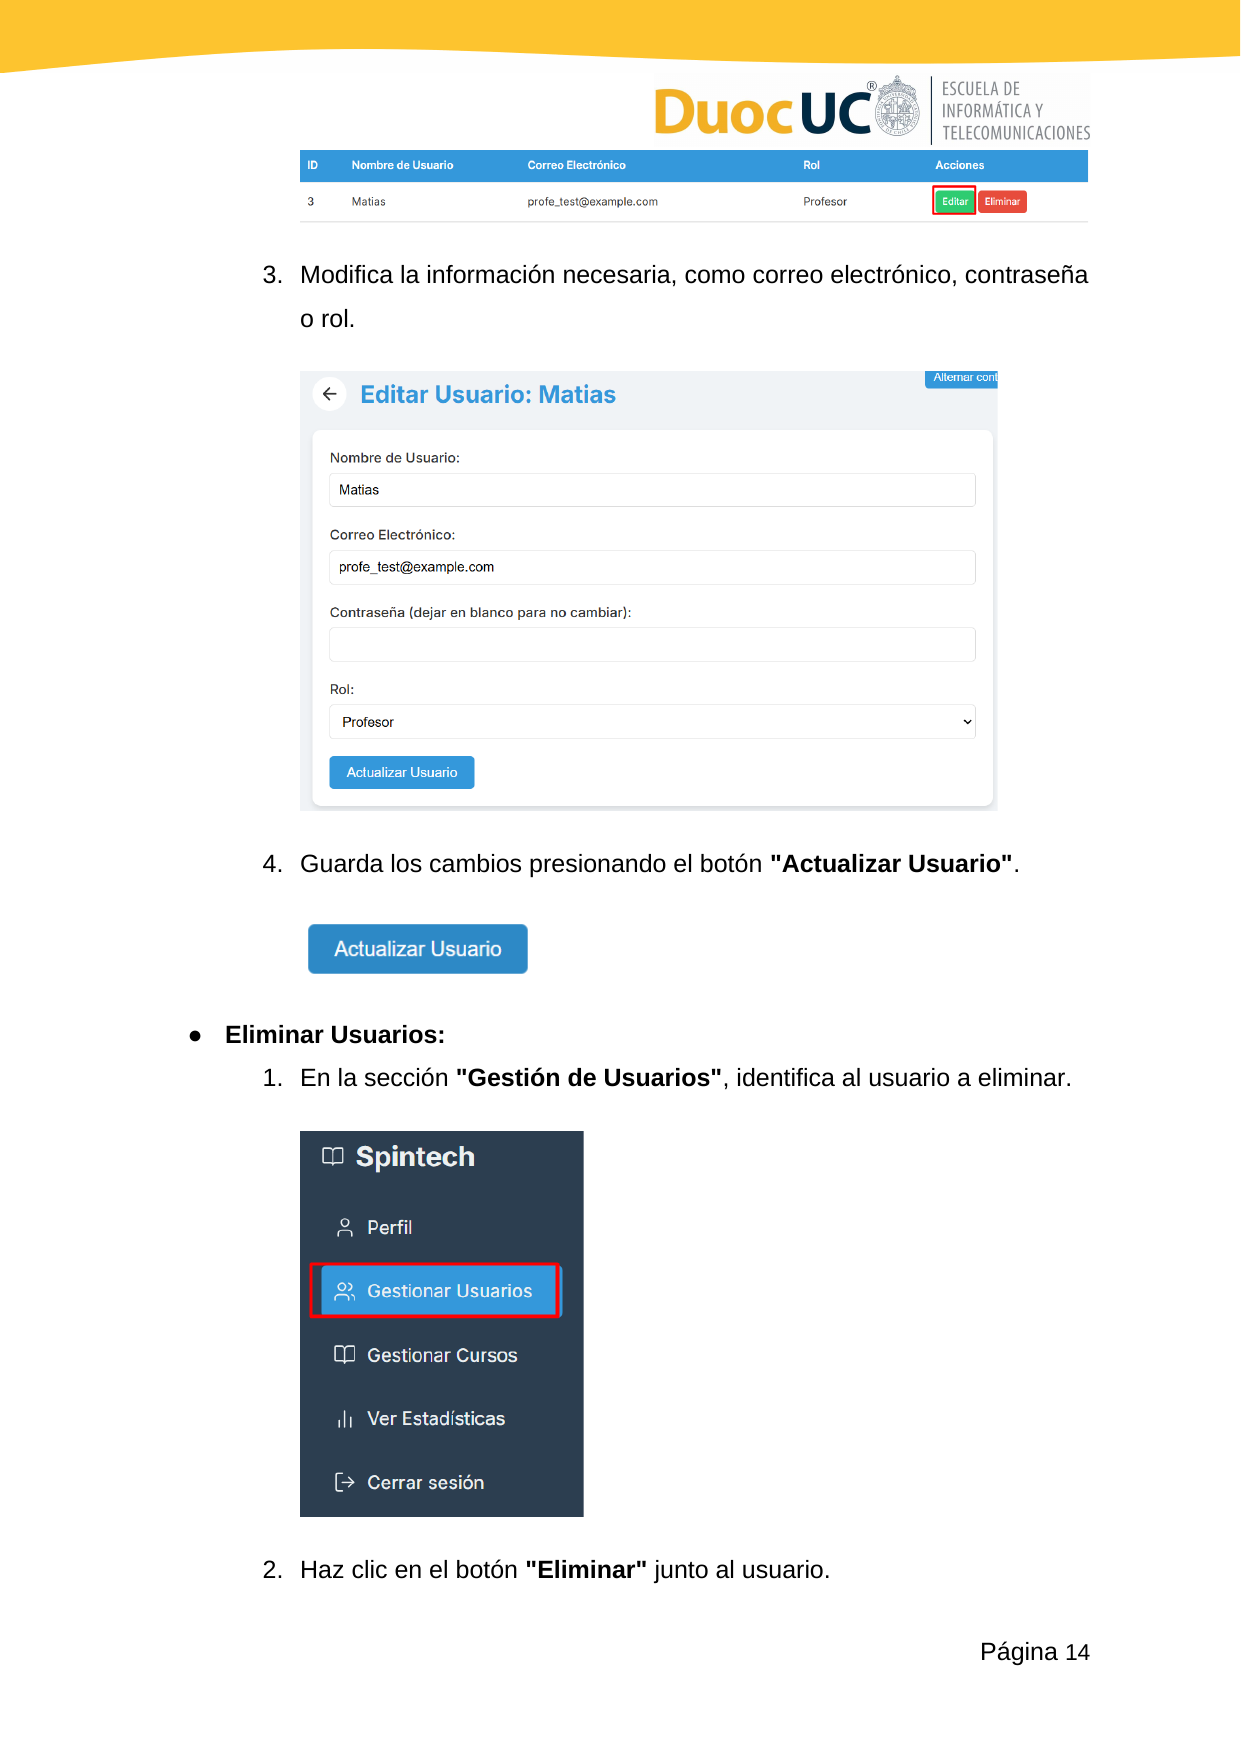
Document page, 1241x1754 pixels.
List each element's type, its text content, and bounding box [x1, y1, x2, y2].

picture [300, 371, 998, 811]
picture [0, 0, 1241, 147]
picture [300, 917, 537, 982]
list Eliminar Usuarios: [187, 1020, 1090, 1049]
picture [300, 150, 1089, 223]
list Haz clic en el botón "Eliminar" junto al usuario. [262, 1555, 1090, 1583]
list Guarda los cambios presionando el botón "Actualizar Usuario". [262, 849, 1090, 878]
list Modifica la información necesaria, como correo electrónico, contraseña o rol. [262, 261, 1090, 332]
picture [300, 1131, 584, 1517]
list En la sección "Gestión de Usuarios", identifica al usuario a eliminar. [262, 1063, 1090, 1092]
